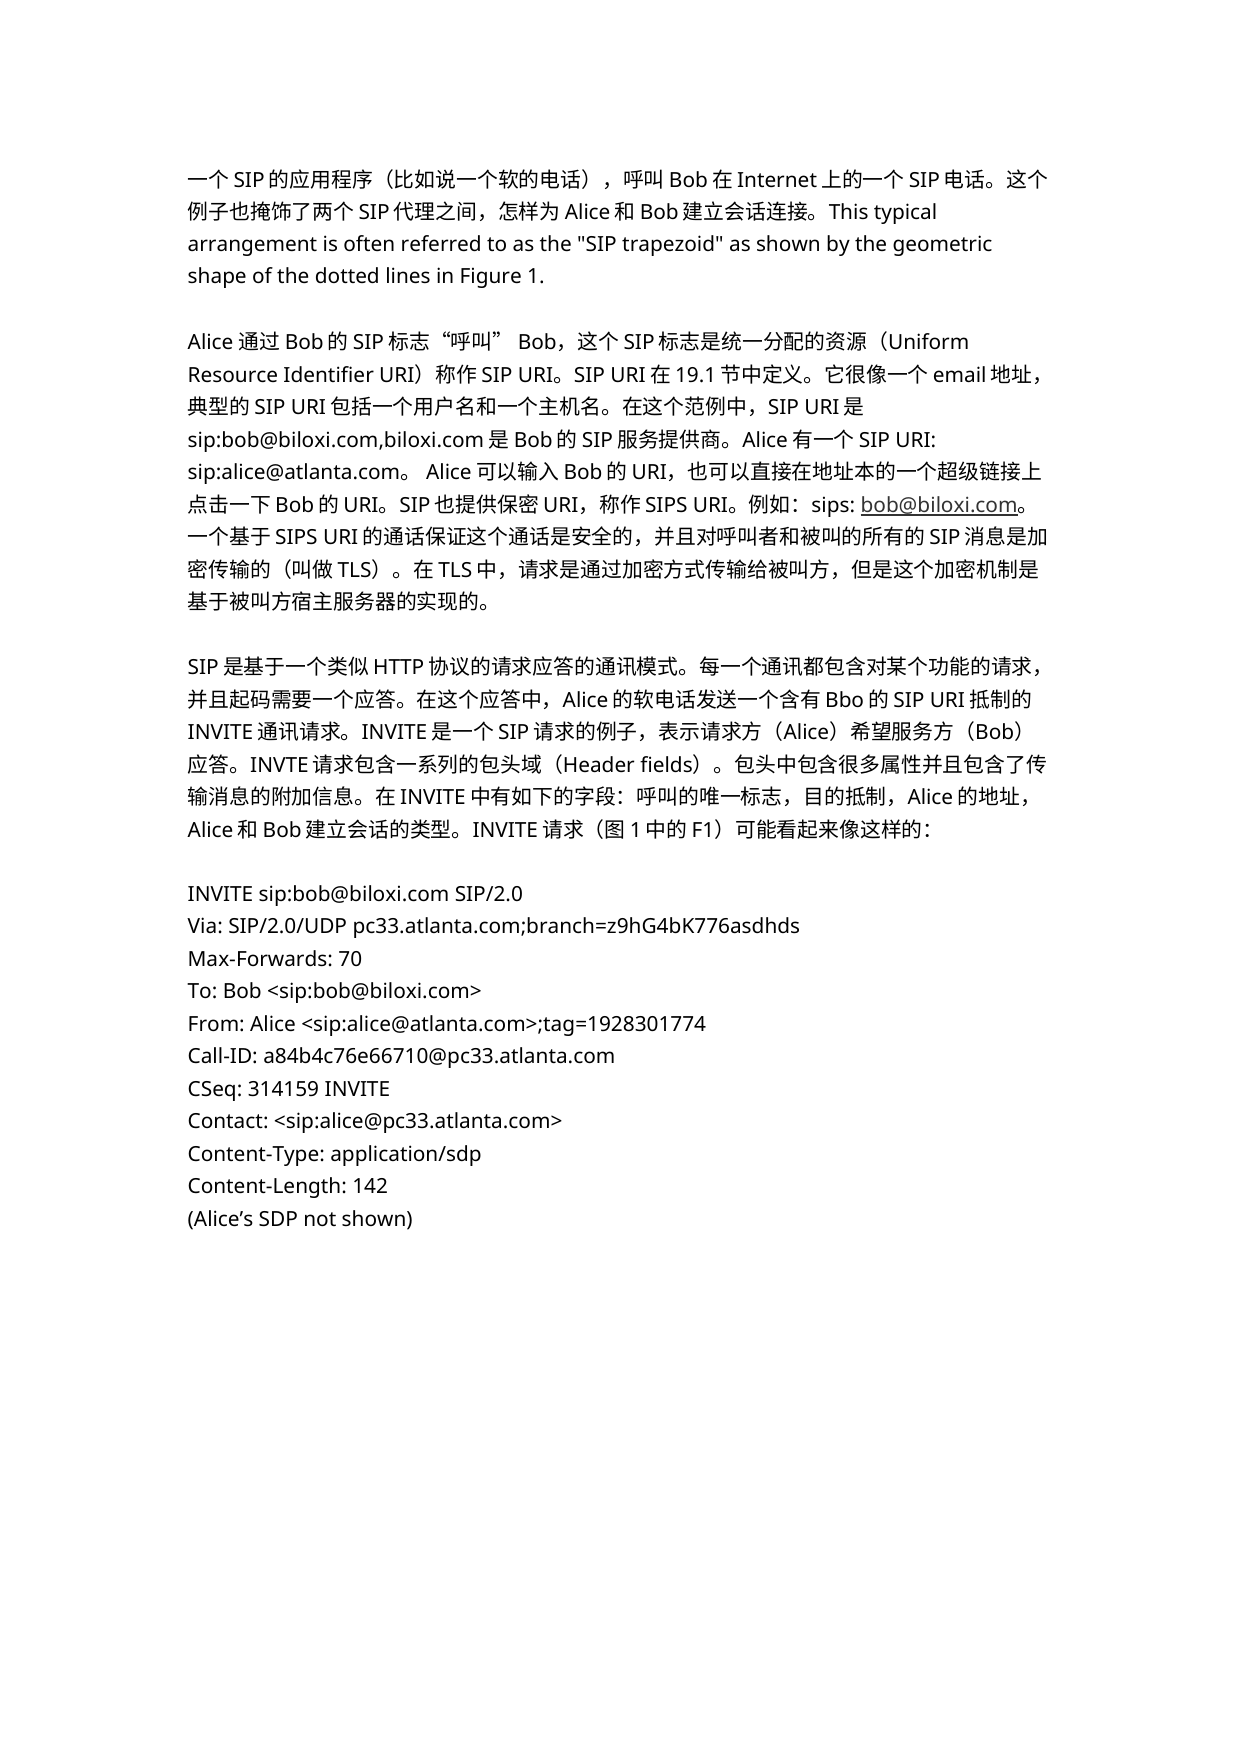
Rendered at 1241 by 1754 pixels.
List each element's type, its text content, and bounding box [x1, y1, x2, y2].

text To: Bob <sip:bob@biloxi.com> [187, 974, 1053, 1007]
text CSeq: 314159 INVITE [187, 1072, 1053, 1104]
text Via: SIP/2.0/UDP pc33.atlanta.com;branch=z9hG4bK776asdhds [187, 909, 1053, 942]
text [187, 162, 1053, 292]
text From: Alice <sip:alice@atlanta.com>;tag=1928301774 [187, 1007, 1053, 1039]
text (Alice’s SDP not shown) [187, 1202, 1053, 1234]
text Content-Type: application/sdp [187, 1137, 1053, 1169]
text Call-ID: a84b4c76e66710@pc33.atlanta.com [187, 1039, 1053, 1072]
text Alice 通过Bob的SIP标志“呼叫” Bob，这个SIP标志是统一分配的资源（Uniform Resource Identifier URI）称作SIP URI。SIP URI在19.1节中定义。它很像一个email地址，典型的SIP URI包括一个用户名和一个主机名。在这个范例中，SIP URI是sip:bob@biloxi.com,biloxi.com是Bob的SIP服务提供商。Alice有一个SIP URI: sip:alice@atlanta.com。 Alice可以输入Bob的URI，也可以直接在地址本的一个超级链接上点击一下Bob的URI。SIP也提供保密URI，称作SIPS URI。例如：sips: bob@biloxi.com。一个基于SIPS URI的通话保证这个通话是安全的，并且对呼叫者和被叫的所有的SIP消息是加密传输的（叫做TLS）。在TLS中，请求是通过加密方式传输给被叫方，但是这个加密机制是基于被叫方宿主服务器的实现的。 [187, 324, 1053, 617]
text Content-Length: 142 [187, 1169, 1053, 1202]
text Max-Forwards: 70 [187, 942, 1053, 974]
text INVITE sip:bob@biloxi.com SIP/2.0 [187, 877, 1053, 909]
text SIP是基于一个类似HTTP协议的请求应答的通讯模式。每一个通讯都包含对某个功能的请求，并且起码需要一个应答。在这个应答中，Alice的软电话发送一个含有Bbo的SIP URI抵制的INVITE通讯请求。INVITE是一个SIP请求的例子，表示请求方（Alice）希望服务方（Bob）应答。INVTE请求包含一系列的包头域（Header fields）。包头中包含很多属性并且包含了传输消息的附加信息。在INVITE中有如下的字段：呼叫的唯一标志，目的抵制，Alice的地址，Alice和Bob建立会话的类型。INVITE请求（图1中的F1）可能看起来像这样的： [187, 649, 1053, 844]
text Contact: <sip:alice@pc33.atlanta.com> [187, 1104, 1053, 1137]
